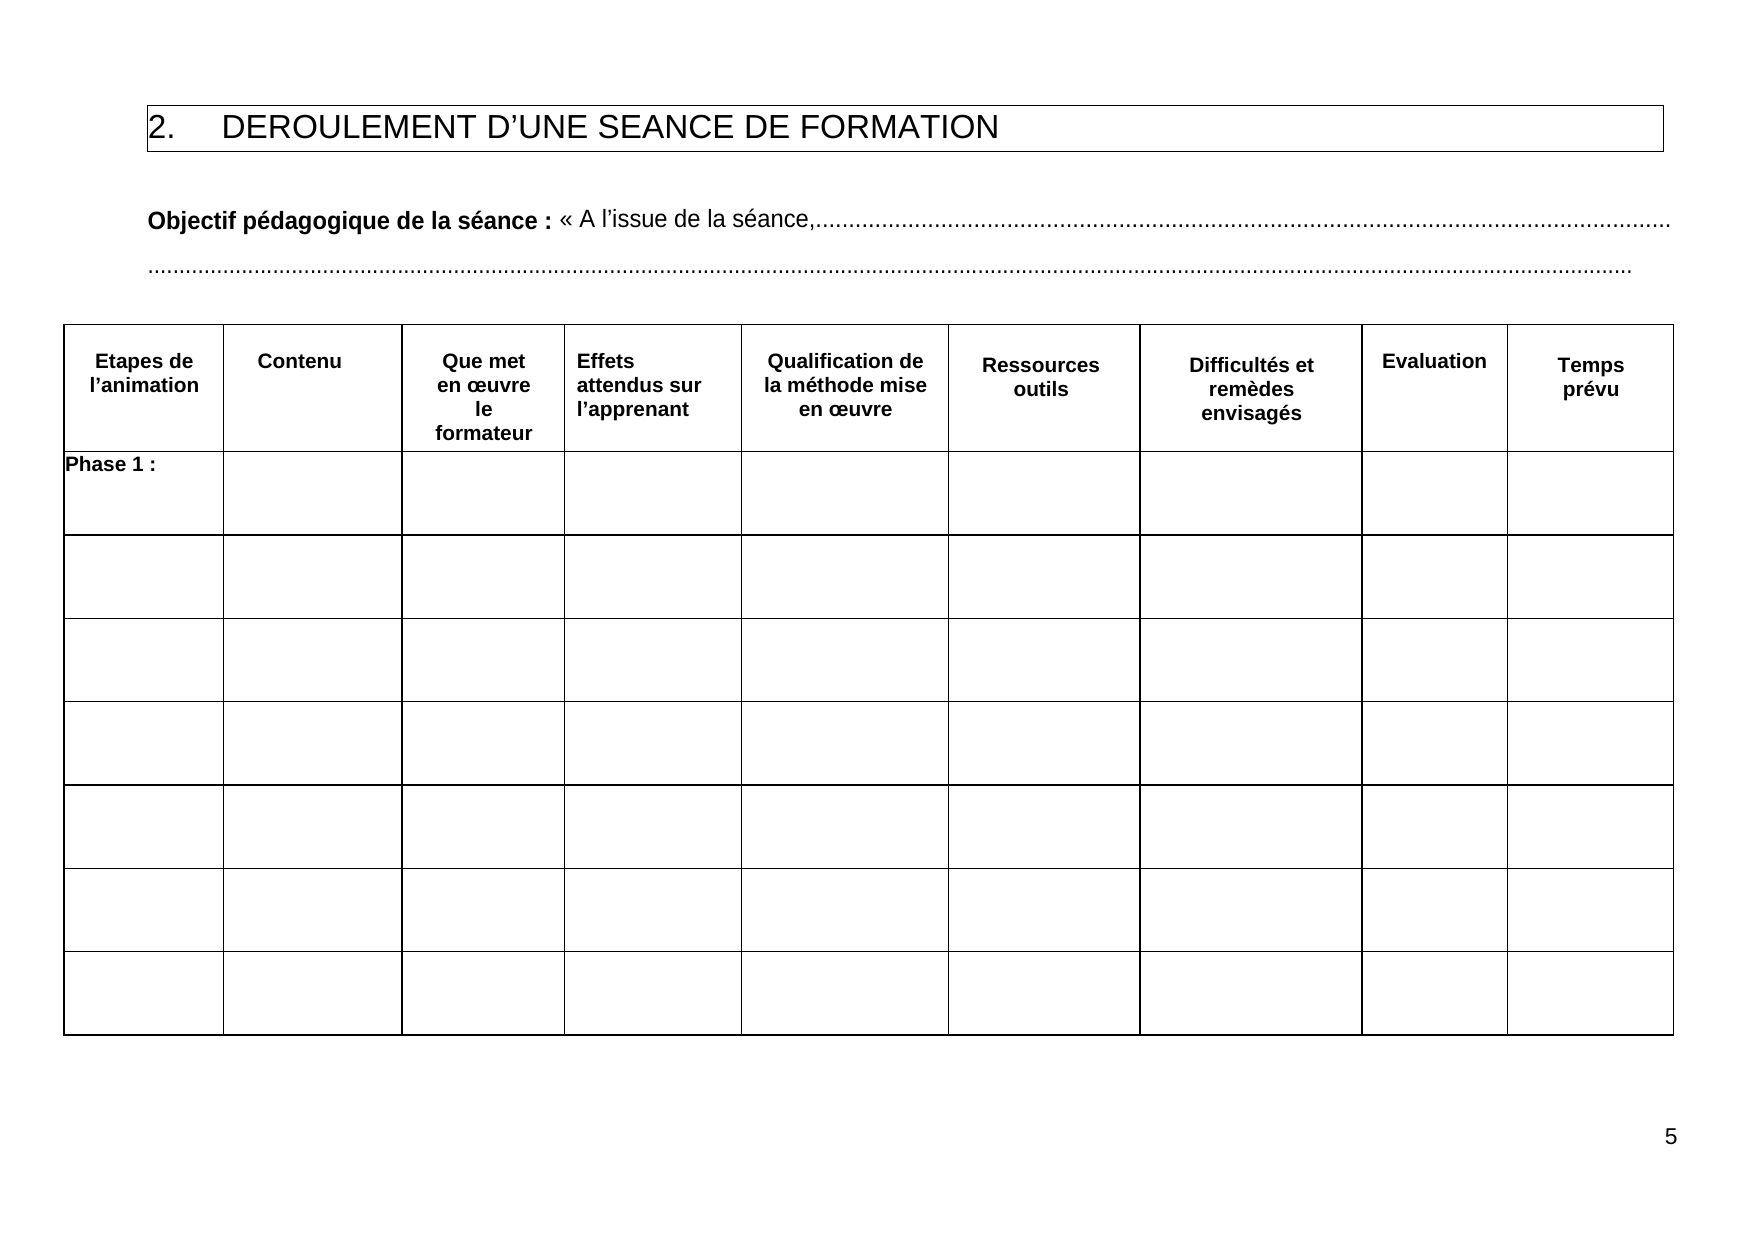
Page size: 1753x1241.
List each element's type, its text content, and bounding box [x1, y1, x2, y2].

table_header Que met en œuvre le formateur [403, 325, 564, 451]
table_cell [224, 869, 401, 951]
table_cell [1508, 702, 1673, 784]
table_header Etapes de l’animation [65, 325, 223, 451]
table_cell [65, 536, 223, 617]
table_cell [1508, 952, 1673, 1034]
table_cell [565, 869, 741, 951]
table_cell [949, 786, 1139, 867]
table_cell [949, 952, 1139, 1034]
table_cell [1363, 869, 1507, 951]
table_cell [742, 452, 948, 534]
table_cell [1508, 536, 1673, 617]
table_cell [1363, 786, 1507, 867]
table_cell [565, 452, 741, 534]
table_cell [1508, 786, 1673, 867]
table_cell [1363, 536, 1507, 617]
table_header Qualification de la méthode mise en œuvre [742, 325, 948, 451]
table_header Evaluation [1363, 325, 1507, 451]
table_header Ressources outils [949, 325, 1139, 451]
table_cell [65, 952, 223, 1034]
table_cell [949, 702, 1139, 784]
table_cell [403, 452, 564, 534]
table_cell [742, 952, 948, 1034]
table_header Difficultés et remèdes envisagés [1141, 325, 1361, 451]
text Objectif pédagogique de la séance : « A l’issue de la séance,.................................................................................................................................. [147, 204, 1677, 234]
table_cell [403, 619, 564, 701]
table_cell [742, 702, 948, 784]
table_cell [742, 536, 948, 617]
table_cell [224, 952, 401, 1034]
table_cell [1508, 869, 1673, 951]
table_cell [949, 536, 1139, 617]
table_cell [1508, 619, 1673, 701]
table_cell [742, 869, 948, 951]
table_cell [403, 952, 564, 1034]
table_cell [224, 452, 401, 534]
table_header Effets attendus sur l’apprenant [565, 325, 741, 451]
table_cell [1363, 619, 1507, 701]
table_cell [224, 536, 401, 617]
table_cell [1141, 702, 1361, 784]
table_cell Phase 1 : [65, 452, 223, 534]
table_cell [742, 786, 948, 867]
table_cell [1508, 452, 1673, 534]
table_cell [65, 869, 223, 951]
table_cell [403, 869, 564, 951]
table_cell [565, 952, 741, 1034]
table_cell [1363, 952, 1507, 1034]
table_cell [65, 702, 223, 784]
table_cell [403, 536, 564, 617]
table_cell [224, 702, 401, 784]
table_cell [1363, 702, 1507, 784]
table_cell [65, 619, 223, 701]
table_cell [565, 702, 741, 784]
table_cell [565, 536, 741, 617]
table_cell [949, 869, 1139, 951]
table_cell [949, 619, 1139, 701]
table_cell [1141, 952, 1361, 1034]
table_cell [1141, 536, 1361, 617]
table_cell [1141, 869, 1361, 951]
table_cell [224, 786, 401, 867]
table_header Temps prévu [1508, 325, 1673, 451]
table_cell [403, 786, 564, 867]
text .............................................................................................................................................................................................................................................. [147, 251, 1677, 279]
table_cell [403, 702, 564, 784]
table_cell [742, 619, 948, 701]
table_cell [565, 786, 741, 867]
table_cell [1363, 452, 1507, 534]
table_header Contenu [224, 325, 401, 451]
table_cell [949, 452, 1139, 534]
table_cell [224, 619, 401, 701]
table_cell [565, 619, 741, 701]
table_cell [1141, 619, 1361, 701]
table_cell [1141, 786, 1361, 867]
table_cell [1141, 452, 1361, 534]
table_cell [65, 786, 223, 867]
